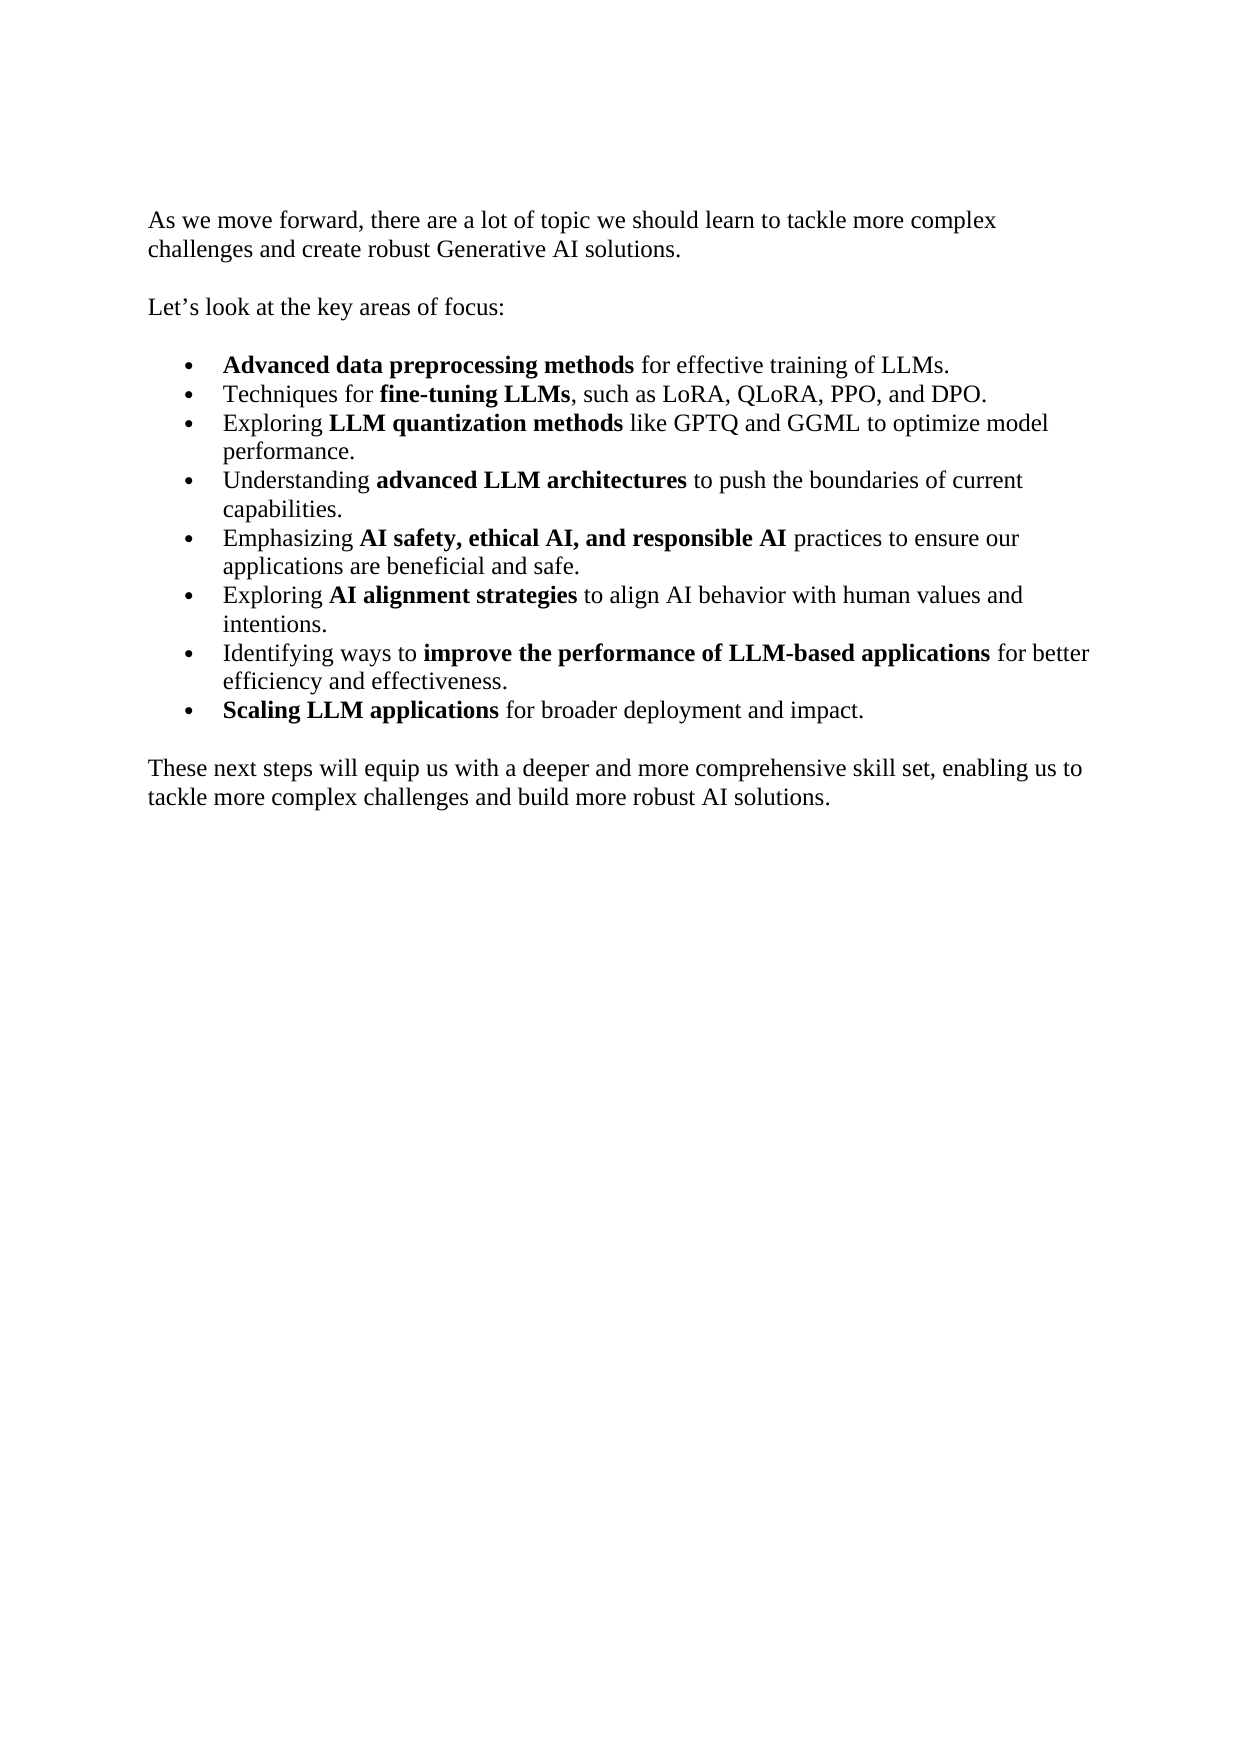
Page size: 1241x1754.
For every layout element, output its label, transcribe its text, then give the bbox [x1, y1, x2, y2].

list Techniques for fine-tuning LLMs, such as LoRA, QLoRA, PPO, and DPO. [185, 379, 1093, 408]
list Exploring LLM quantization methods like GPTQ and GGML to optimize model performance. [185, 408, 1093, 465]
text As we move forward, there are a lot of topic we should learn to tackle more complex challenges and create robust Generative AI solutions. [148, 206, 1093, 263]
list Identifying ways to improve the performance of LLM-based applications for better efficiency and effectiveness. [185, 638, 1093, 695]
text These next steps will equip us with a deeper and more comprehensive skill set, enabling us to tackle more complex challenges and build more robust AI solutions. [148, 753, 1093, 811]
list Emphasizing AI safety, ethical AI, and responsible AI practices to ensure our applications are beneficial and safe. [185, 523, 1093, 580]
list Advanced data preprocessing methods for effective training of LLMs. [185, 350, 1093, 379]
list Exploring AI alignment strategies to align AI behavior with human values and intentions. [185, 580, 1093, 638]
list Scaling LLM applications for broader deployment and impact. [185, 695, 1093, 724]
list Understanding advanced LLM architectures to push the boundaries of current capabilities. [185, 465, 1093, 523]
text Let’s look at the key areas of focus: [148, 292, 1093, 321]
